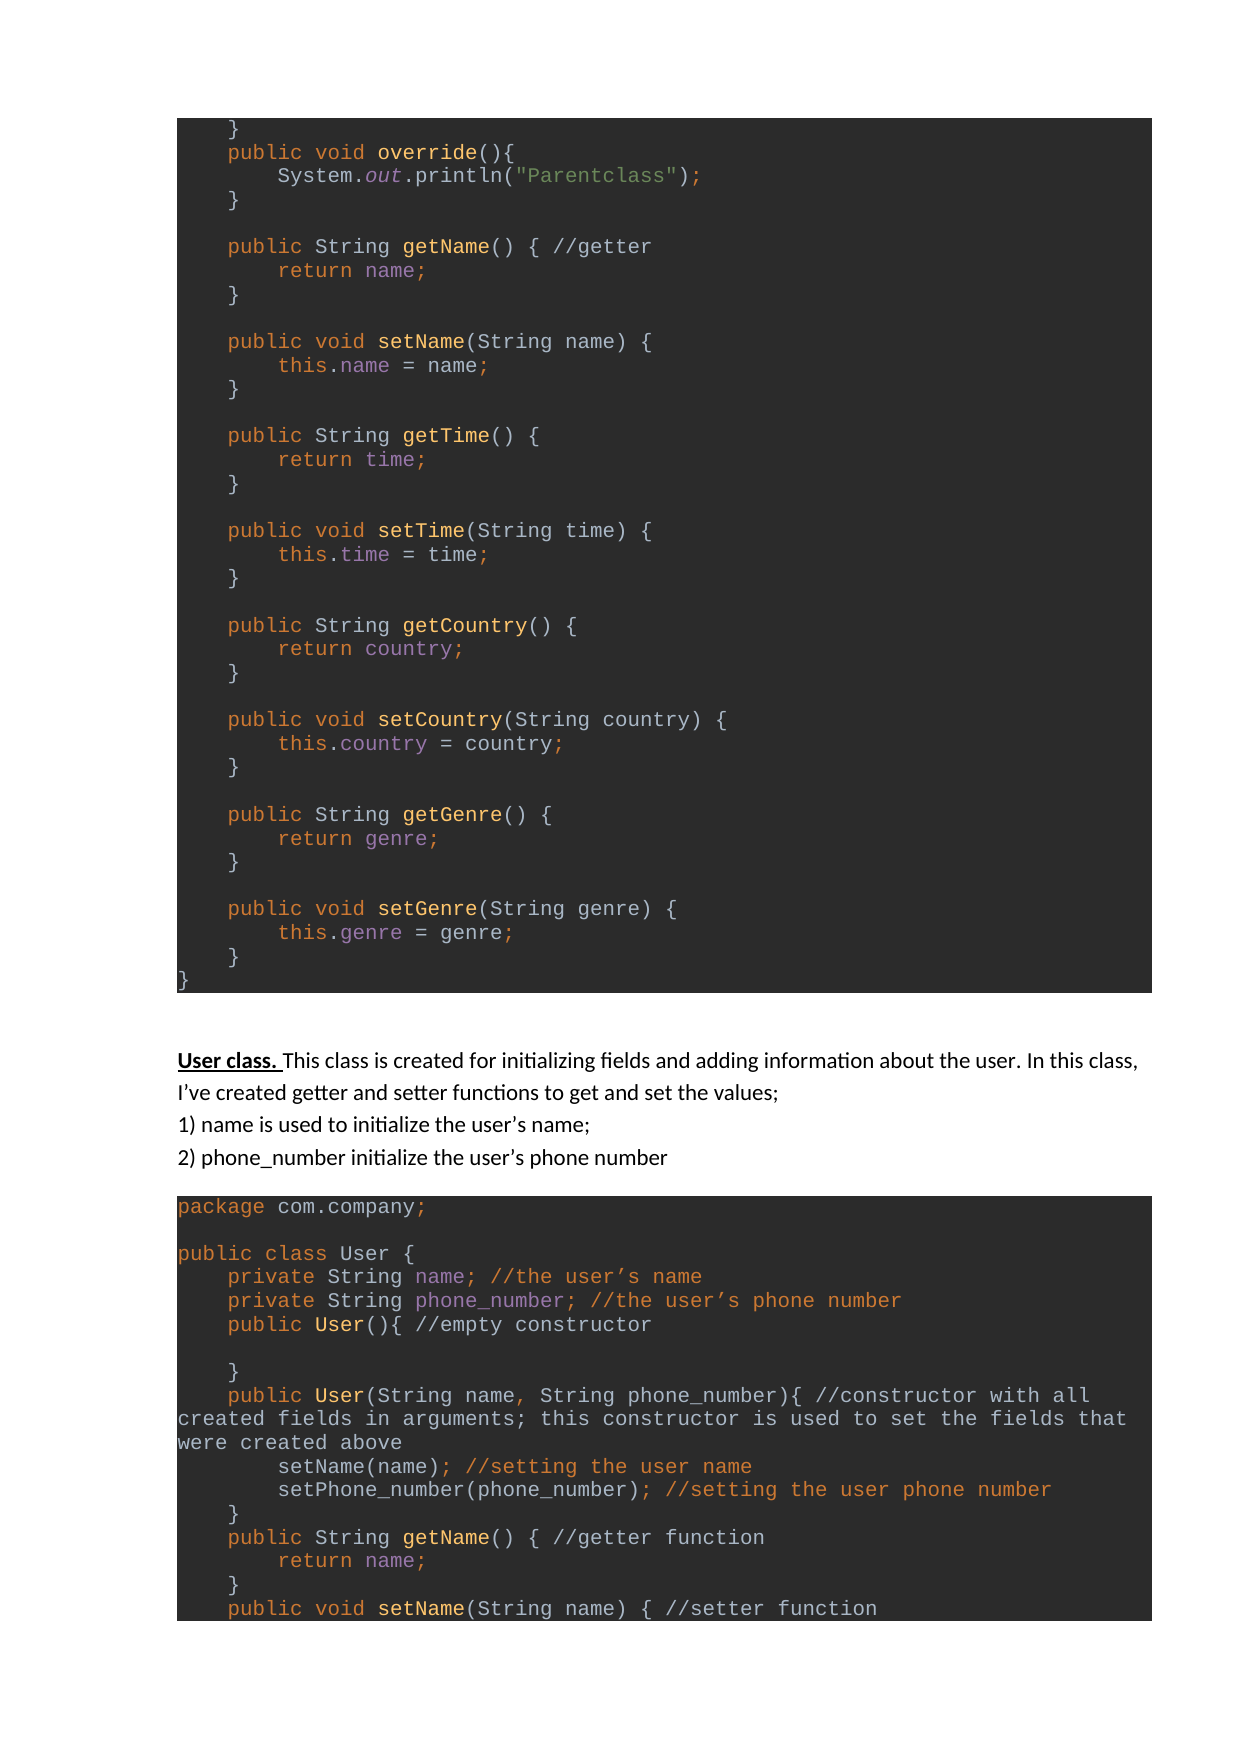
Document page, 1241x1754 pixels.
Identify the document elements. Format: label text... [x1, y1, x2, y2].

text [177, 1196, 1152, 1621]
text User class. This class is created for initializing fields and adding information about the user. In this class, I’ve created getter and setter functions to get and set the values; 1) name is used to initialize the user’s name; 2) phone_number initialize the user’s phone number [177, 1046, 1152, 1171]
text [177, 118, 1152, 993]
